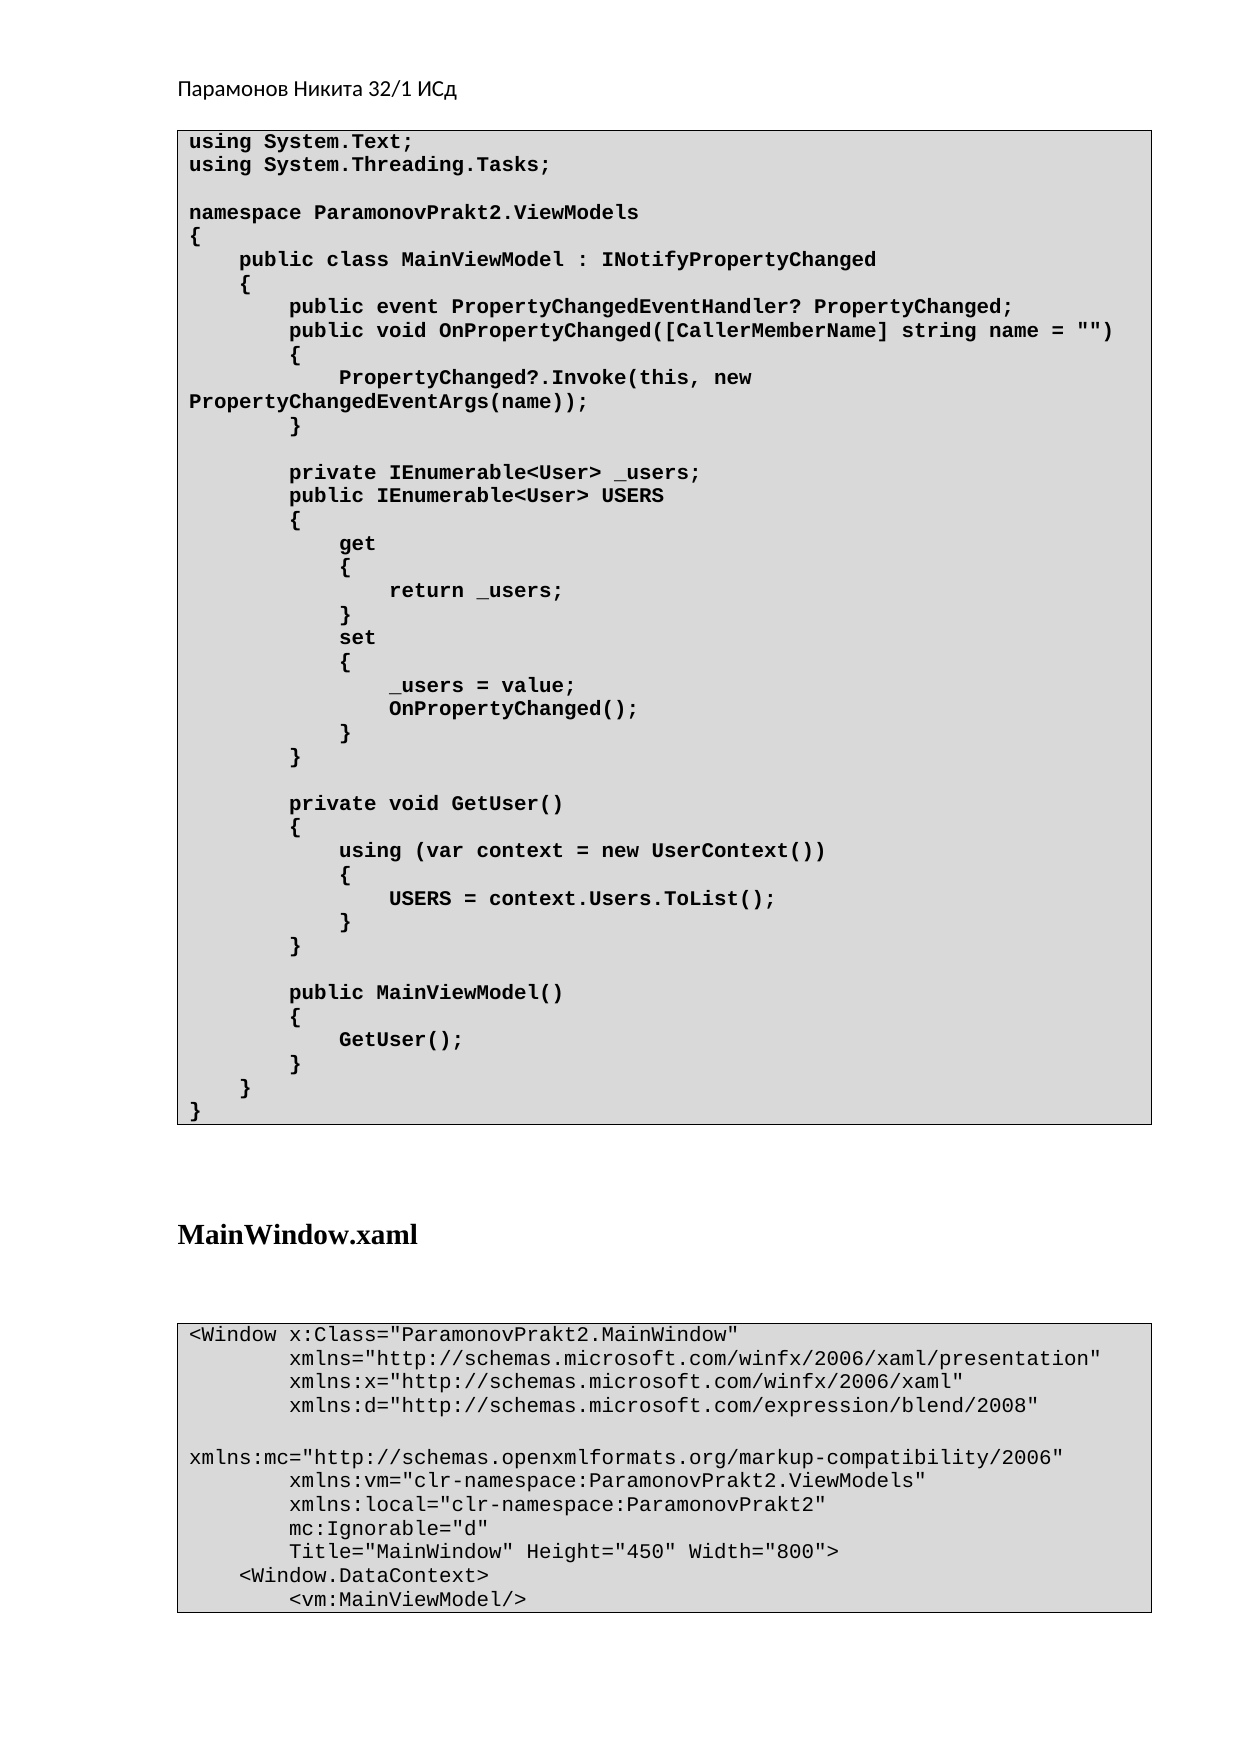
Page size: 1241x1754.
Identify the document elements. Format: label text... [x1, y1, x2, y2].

text MainWindow.xaml [177, 1217, 1152, 1251]
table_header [178, 131, 1151, 1124]
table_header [178, 1324, 1151, 1612]
